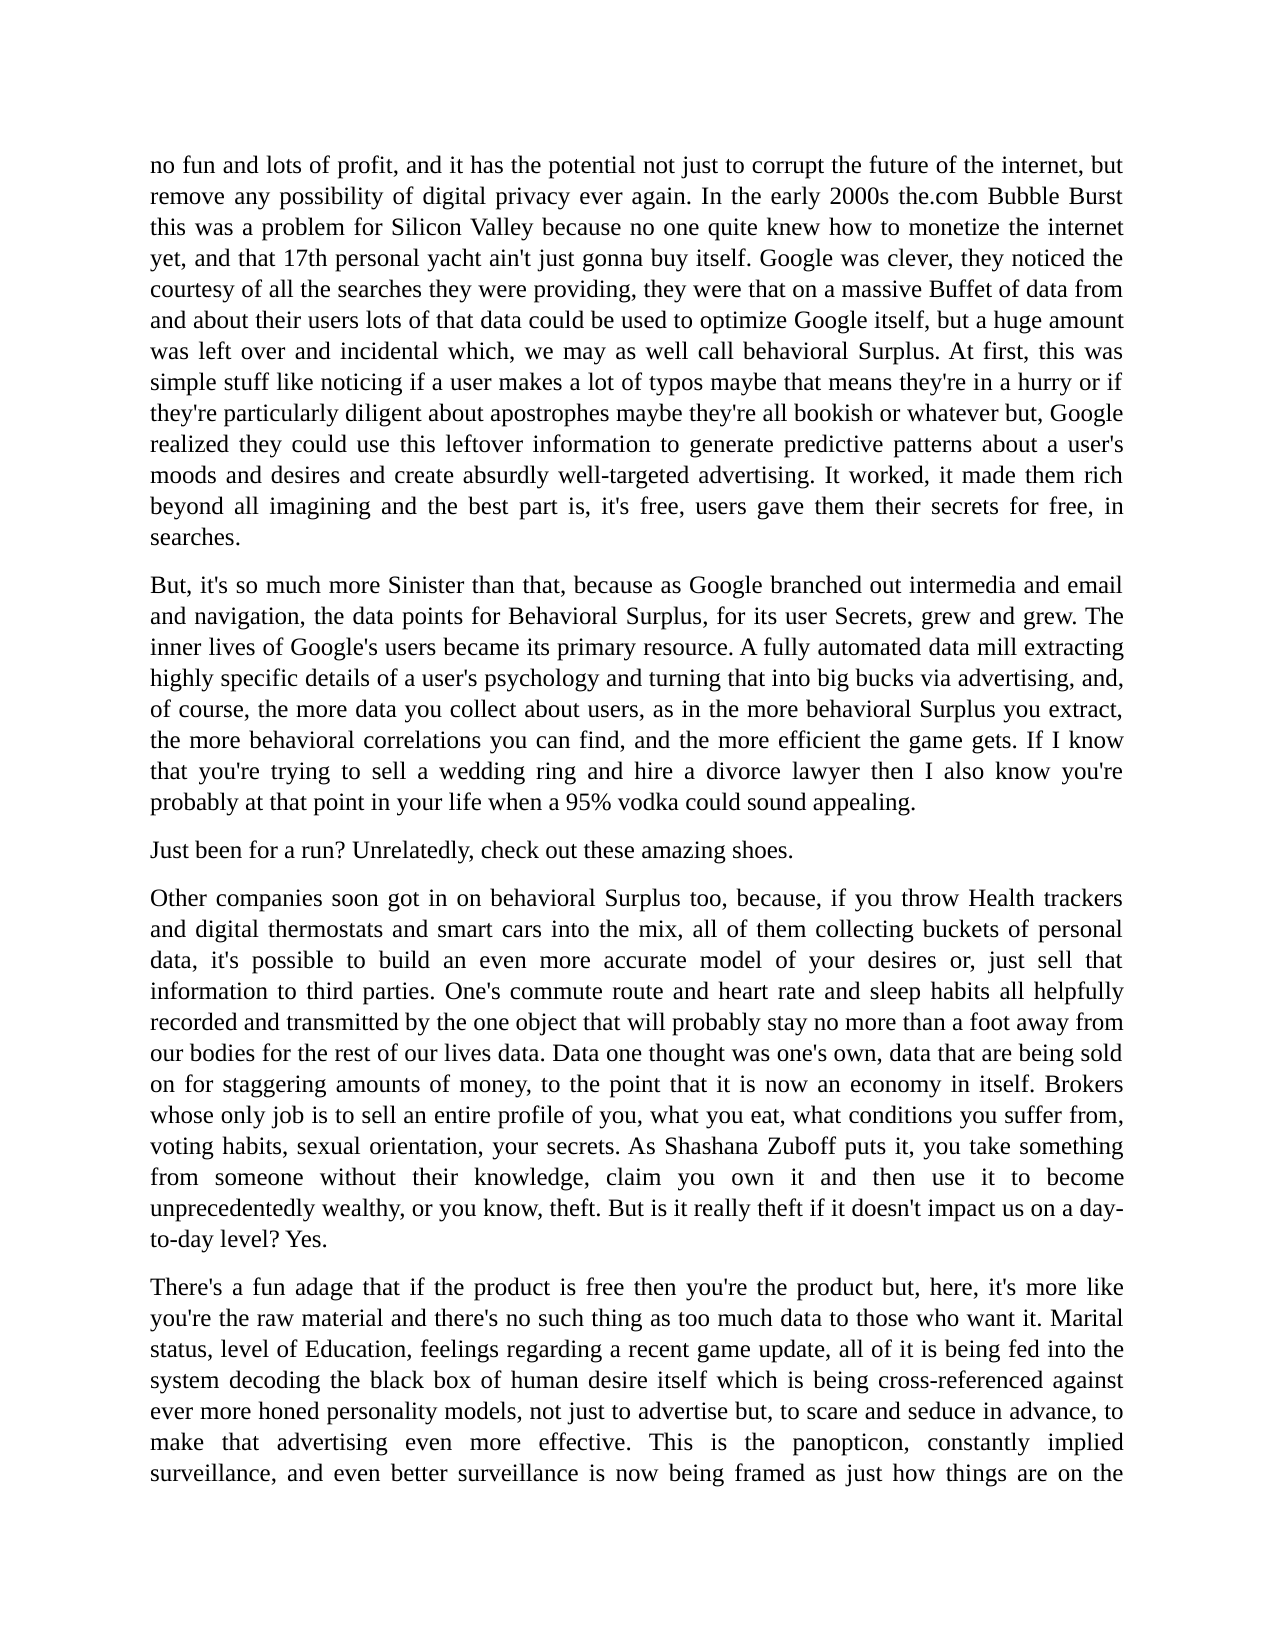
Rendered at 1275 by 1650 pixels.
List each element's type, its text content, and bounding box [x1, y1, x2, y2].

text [150, 1272, 1125, 1487]
text But, it's so much more Sinister than that, because as Google branched out intermedia and email and navigation, the data points for Behavioral Surplus, for its user Secrets, grew and grew. The inner lives of Google's users became its primary resource. A fully automated data mill extracting highly specific details of a user's psychology and turning that into big bucks via advertising, and, of course, the more data you collect about users, as in the more behavioral Surplus you extract, the more behavioral correlations you can find, and the more efficient the game gets. If I know that you're trying to sell a wedding ring and hire a divorce lawyer then I also know you're probably at that point in your life when a 95% vodka could sound appealing. [150, 570, 1125, 816]
text Other companies soon got in on behavioral Surplus too, because, if you throw Health trackers and digital thermostats and smart cars into the mix, all of them collecting buckets of personal data, it's possible to build an even more accurate model of your desires or, just sell that information to third parties. One's commute route and heart rate and sleep habits all helpfully recorded and transmitted by the one object that will probably stay no more than a foot away from our bodies for the rest of our lives data. Data one thought was one's own, data that are being sold on for staggering amounts of money, to the point that it is now an economy in itself. Brokers whose only job is to sell an entire profile of you, what you eat, what conditions you suffer from, voting habits, sexual orientation, your secrets. As Shashana Zuboff puts it, you take something from someone without their knowledge, claim you own it and then use it to become unprecedentedly wealthy, or you know, theft. But is it really theft if it doesn't impact us on a day-to-day level? Yes. [150, 883, 1125, 1253]
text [150, 150, 1125, 551]
text Just been for a run? Unrelatedly, check out these amazing shoes. [150, 835, 1125, 864]
